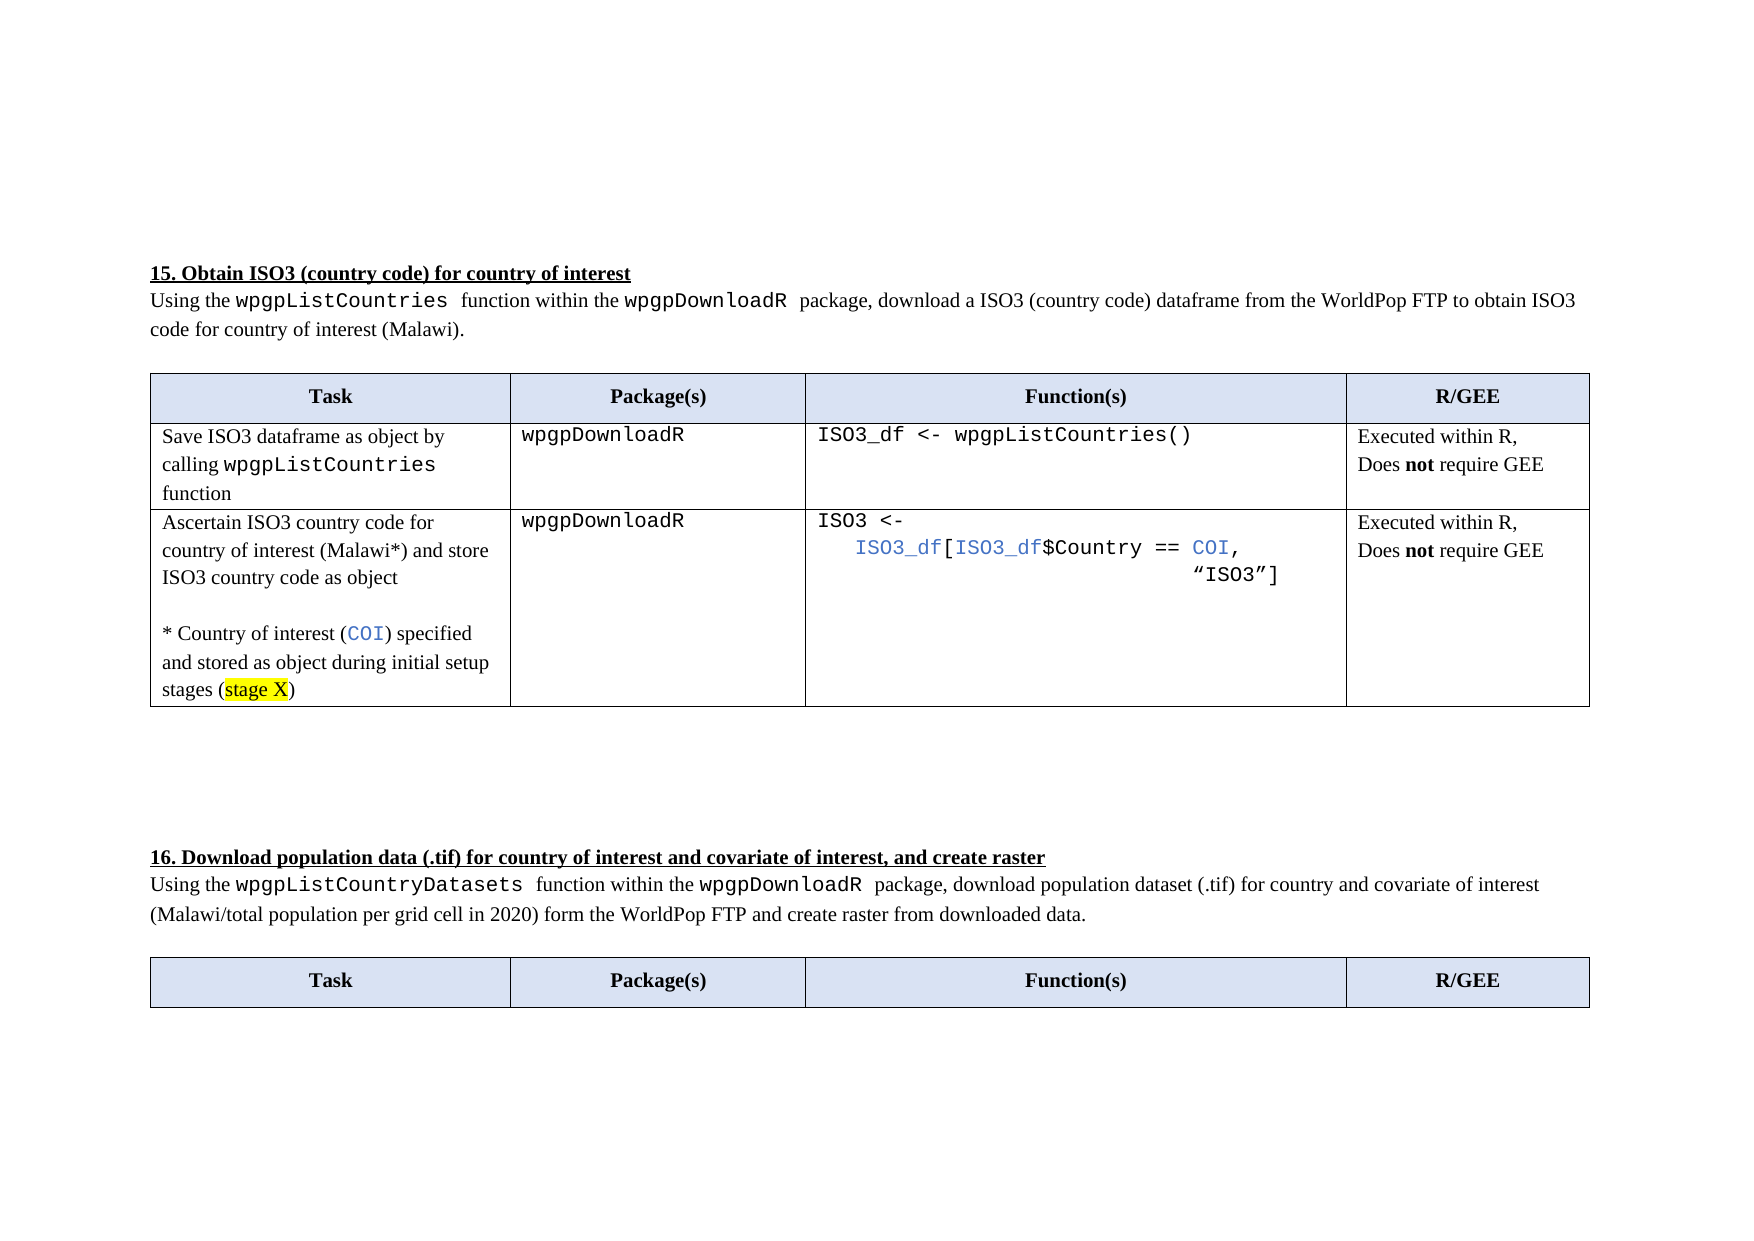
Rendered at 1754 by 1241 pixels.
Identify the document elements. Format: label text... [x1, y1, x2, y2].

table_cell ISO3 <- ISO3_df[ISO3_df$Country == COI, “ISO3”] [806, 510, 1346, 706]
table_header Package(s) [511, 374, 805, 423]
table_header Function(s) [806, 958, 1346, 1007]
table_cell wpgpDownloadR [511, 510, 805, 706]
table_header Function(s) [806, 374, 1346, 423]
text Using the wpgpListCountries function within the wpgpDownloadR package, download a ISO3 (country code) dataframe from the WorldPop FTP to obtain ISO3 code for country of interest (Malawi). [150, 288, 1604, 341]
table_header Task [151, 374, 510, 423]
table_cell Save ISO3 dataframe as object by calling wpgpListCountries function [151, 424, 510, 509]
table_header R/GEE [1347, 374, 1589, 423]
table_cell wpgpDownloadR [511, 424, 805, 509]
text 16. Download population data (.tif) for country of interest and covariate of interest, and create raster [150, 845, 1604, 869]
table_cell ISO3_df <- wpgpListCountries() [806, 424, 1346, 509]
table_cell Ascertain ISO3 country code for country of interest (Malawi*) and store ISO3 country code as object * Country of interest (COI) specified and stored as object during initial setup stages (stage X) [151, 510, 510, 706]
table_header Task [151, 958, 510, 1007]
table_cell Executed within R, Does not require GEE [1347, 424, 1589, 509]
table_header R/GEE [1347, 958, 1589, 1007]
table_header Package(s) [511, 958, 805, 1007]
table_cell Executed within R, Does not require GEE [1347, 510, 1589, 706]
text 15. Obtain ISO3 (country code) for country of interest [150, 260, 1604, 284]
